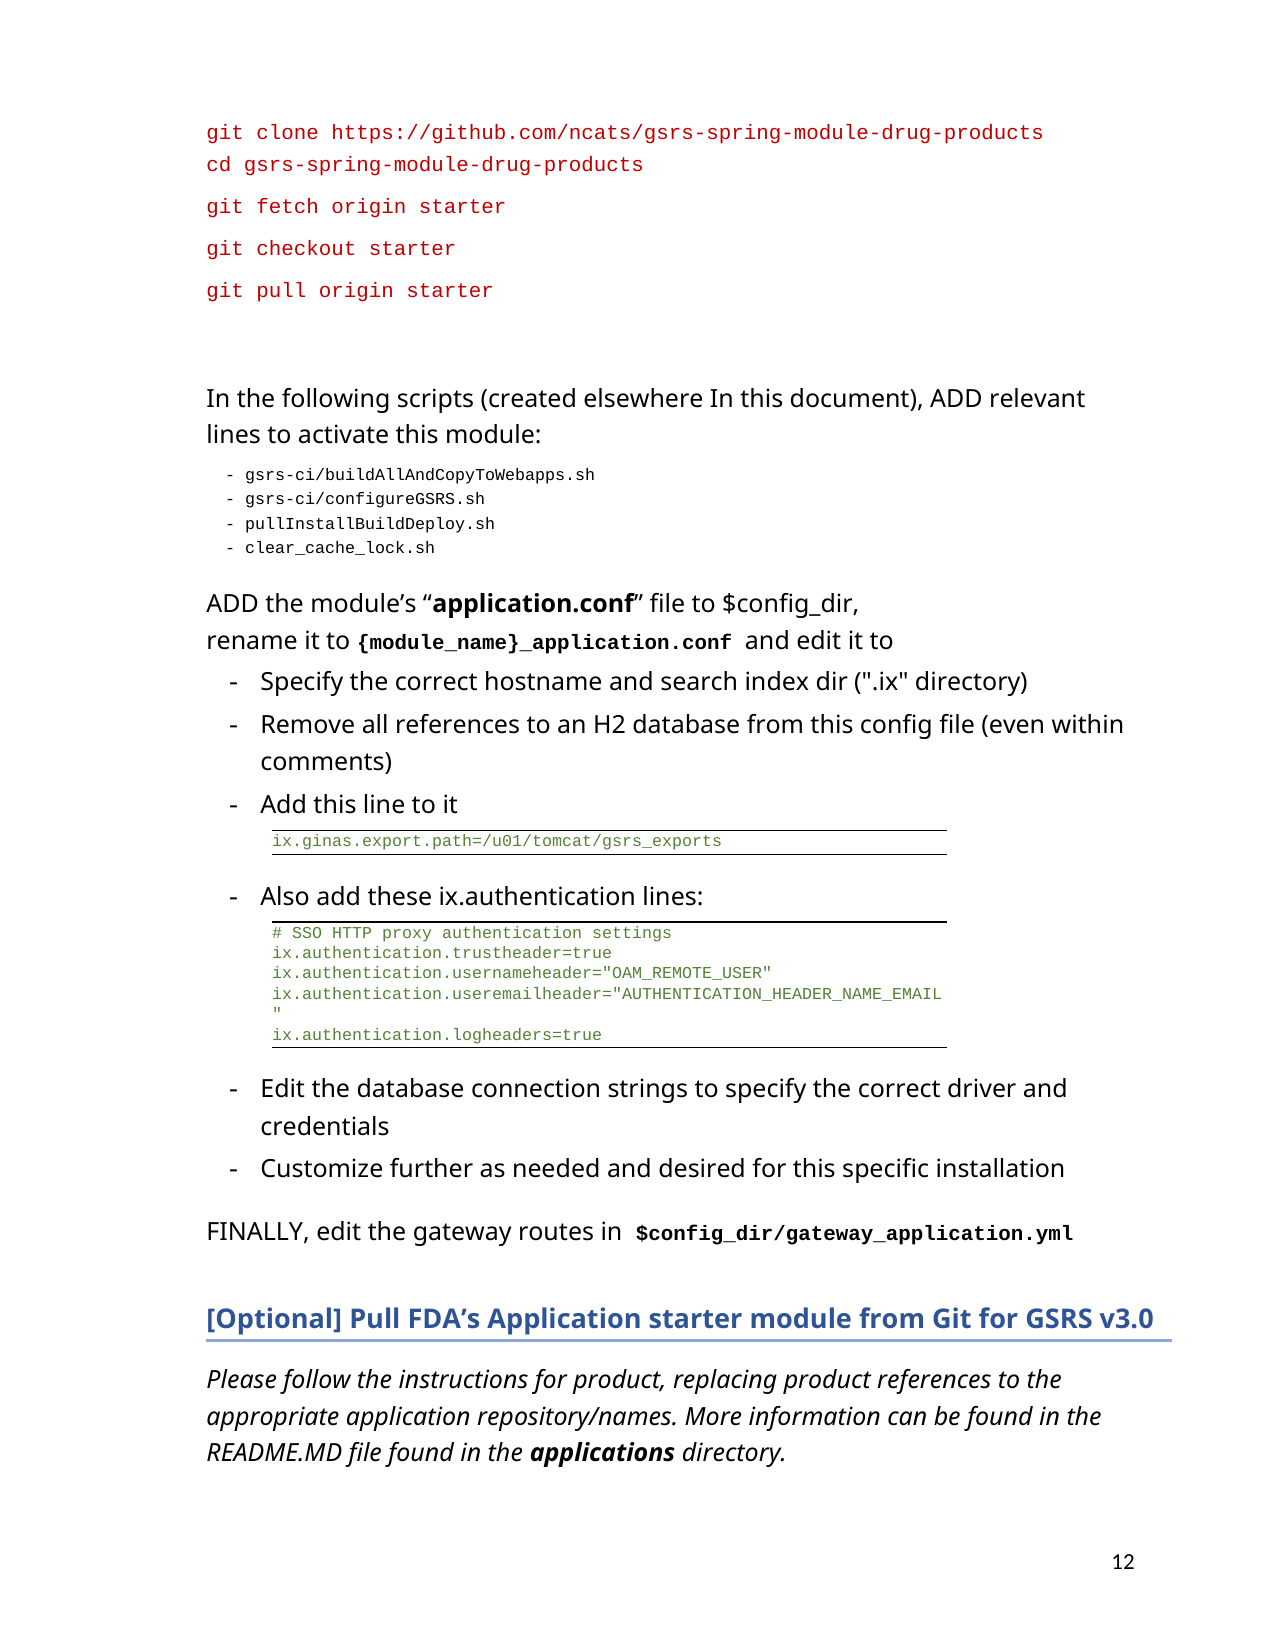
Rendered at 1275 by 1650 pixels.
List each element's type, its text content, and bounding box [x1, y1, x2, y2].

list Specify the correct hostname and search index dir (".ix" directory) [226, 663, 1134, 698]
list Add this line to it [226, 787, 1134, 821]
text git clone https://github.com/ncats/gsrs-spring-module-drug-products [206, 122, 1134, 146]
list Also add these ix.authentication lines: [226, 878, 1134, 912]
text FINALLY, edit the gateway routes in $config_dir/gateway_application.yml [206, 1213, 1134, 1247]
text cd gsrs-spring-module-drug-products [206, 154, 1134, 177]
text - gsrs-ci/buildAllAndCopyToWebapps.sh [225, 466, 1134, 485]
text ADD the module’s “application.conf” file to $config_dir, rename it to {module_name}_application.conf and edit it to [206, 564, 1134, 657]
text - clear_cache_lock.sh [225, 540, 1134, 558]
list Edit the database connection strings to specify the correct driver and credentials [226, 1071, 1134, 1142]
list ix.authentication.trustheader=true [272, 942, 947, 962]
list ix.ginas.export.path=/u01/tomcat/gsrs_exports [272, 831, 947, 854]
text - gsrs-ci/configureGSRS.sh [225, 491, 1134, 509]
text In the following scripts (created elsewhere In this document), ADD relevant lines to activate this module: [206, 380, 1134, 451]
text git pull origin starter [206, 280, 1134, 304]
text [Optional] Pull FDA’s Application starter module from Git for GSRS v3.0 [206, 1300, 1172, 1339]
text Please follow the instructions for product, replacing product references to the appropriate application repository/names. More information can be found in the README.MD file found in the applications directory. [206, 1362, 1134, 1469]
list ix.authentication.useremailheader="AUTHENTICATION_HEADER_NAME_EMAIL" [272, 982, 947, 1023]
list # SSO HTTP proxy authentication settings [272, 923, 947, 942]
text git fetch origin starter [206, 196, 1134, 219]
list Customize further as needed and desired for this specific installation [226, 1151, 1134, 1185]
list Remove all references to an H2 database from this config file (even within comments) [226, 707, 1134, 778]
text - pullInstallBuildDeploy.sh [225, 515, 1134, 534]
list ix.authentication.usernameheader="OAM_REMOTE_USER" [272, 962, 947, 982]
list ix.authentication.logheaders=true [272, 1023, 947, 1047]
text git checkout starter [206, 238, 1134, 262]
